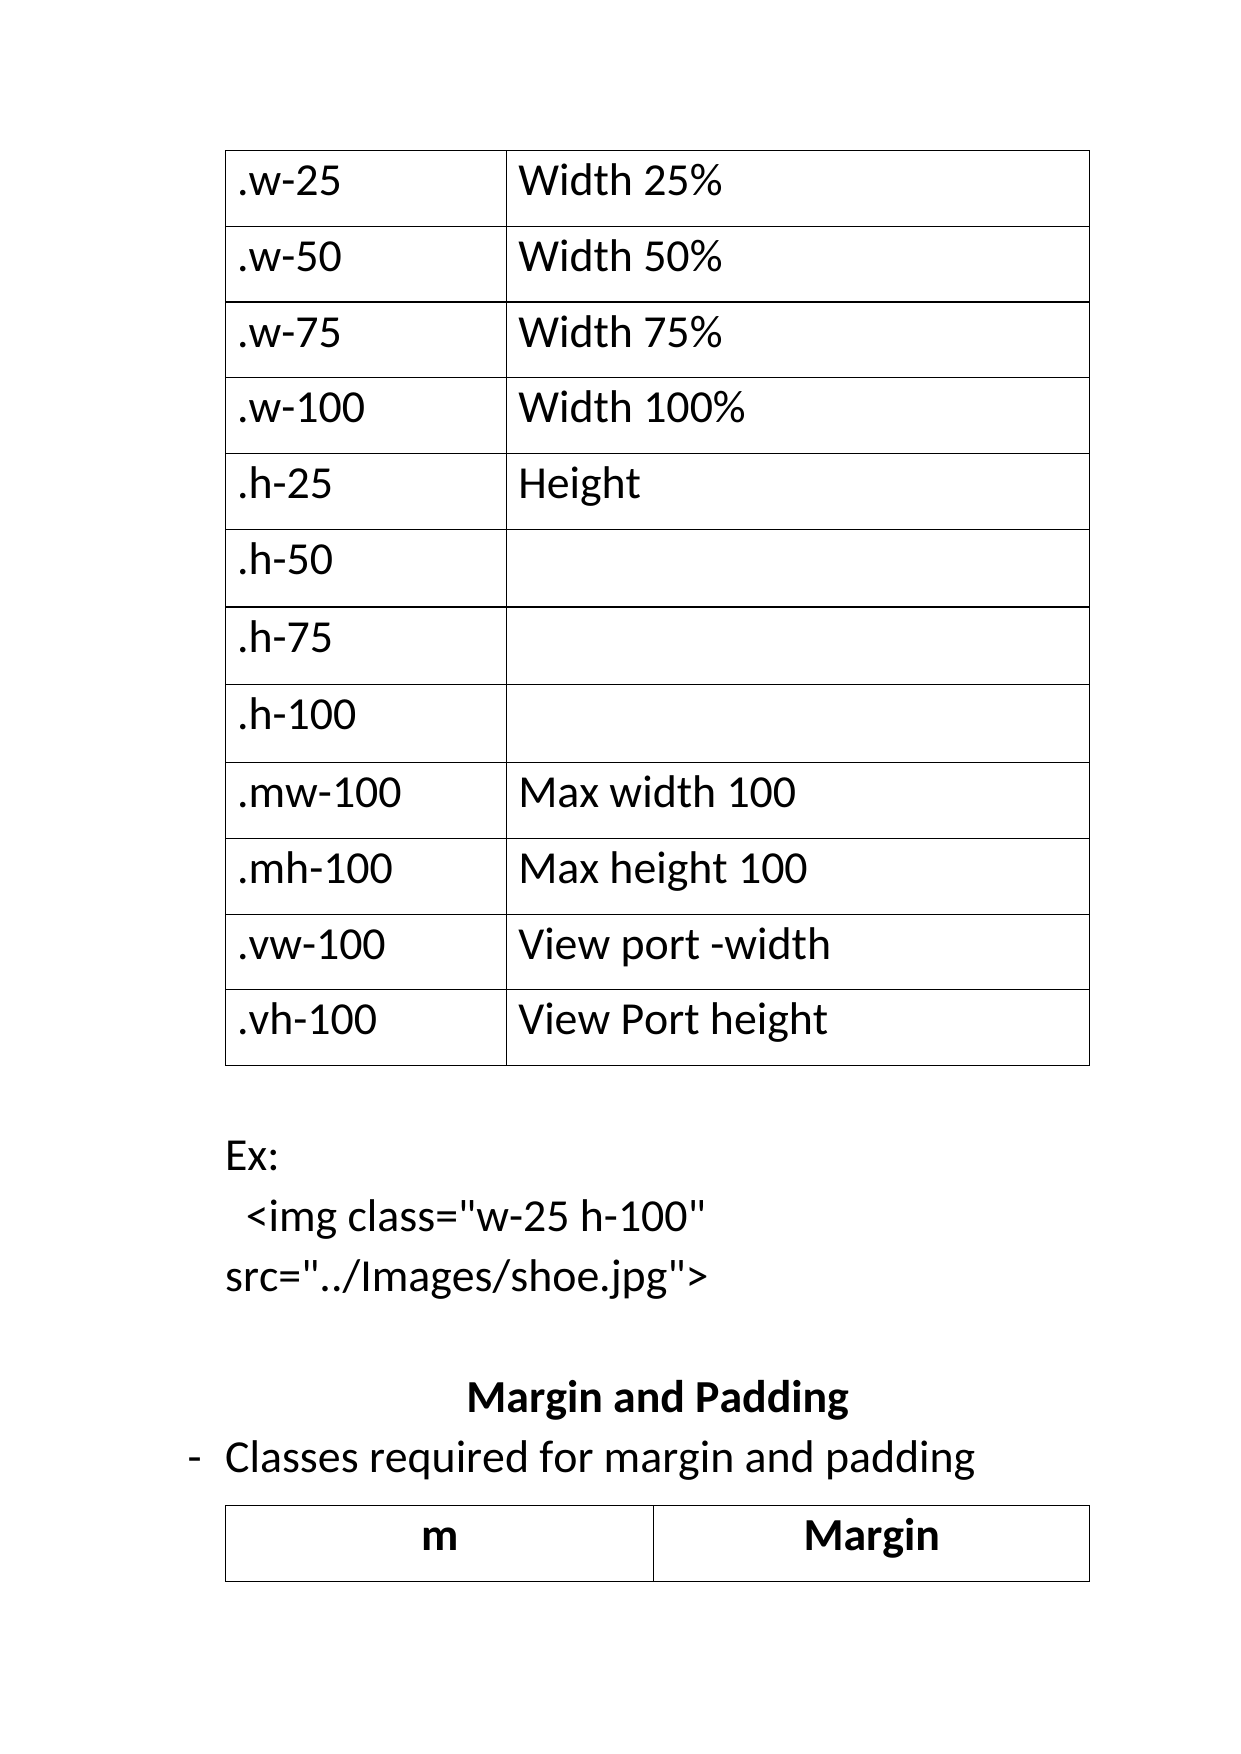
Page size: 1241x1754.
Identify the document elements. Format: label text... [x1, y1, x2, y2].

table_cell Max width 100 [507, 763, 1089, 838]
text Margin and Padding [225, 1368, 1090, 1423]
table_cell .vw-100 [226, 915, 506, 989]
table_cell .w-25 [226, 151, 506, 226]
table_cell Max height 100 [507, 839, 1089, 913]
table_cell .w-100 [226, 378, 506, 453]
table_cell [507, 530, 1089, 606]
table_cell View Port height [507, 990, 1089, 1065]
table_cell .mh-100 [226, 839, 506, 913]
table_header m [226, 1506, 653, 1581]
table_cell [507, 685, 1089, 762]
table_cell .w-75 [226, 303, 506, 377]
table_cell View port -width [507, 915, 1089, 989]
table_cell Width 75% [507, 303, 1089, 377]
table_cell .w-50 [226, 227, 506, 301]
table_cell .vh-100 [226, 990, 506, 1065]
table_cell .mw-100 [226, 763, 506, 838]
table_cell Width 50% [507, 227, 1089, 301]
table_cell Height [507, 454, 1089, 529]
table_cell [507, 608, 1089, 684]
table_cell .h-100 [226, 685, 506, 762]
table_cell .h-50 [226, 530, 506, 606]
table_cell .h-25 [226, 454, 506, 529]
table_cell Width 25% [507, 151, 1089, 226]
list Classes required for margin and padding [187, 1428, 1090, 1484]
table_header Margin [654, 1506, 1089, 1581]
text Ex: [225, 1126, 1090, 1182]
table_cell Width 100% [507, 378, 1089, 453]
table_cell .h-75 [226, 608, 506, 684]
text <img class="w-25 h-100" src="../Images/shoe.jpg"> [225, 1187, 1090, 1303]
